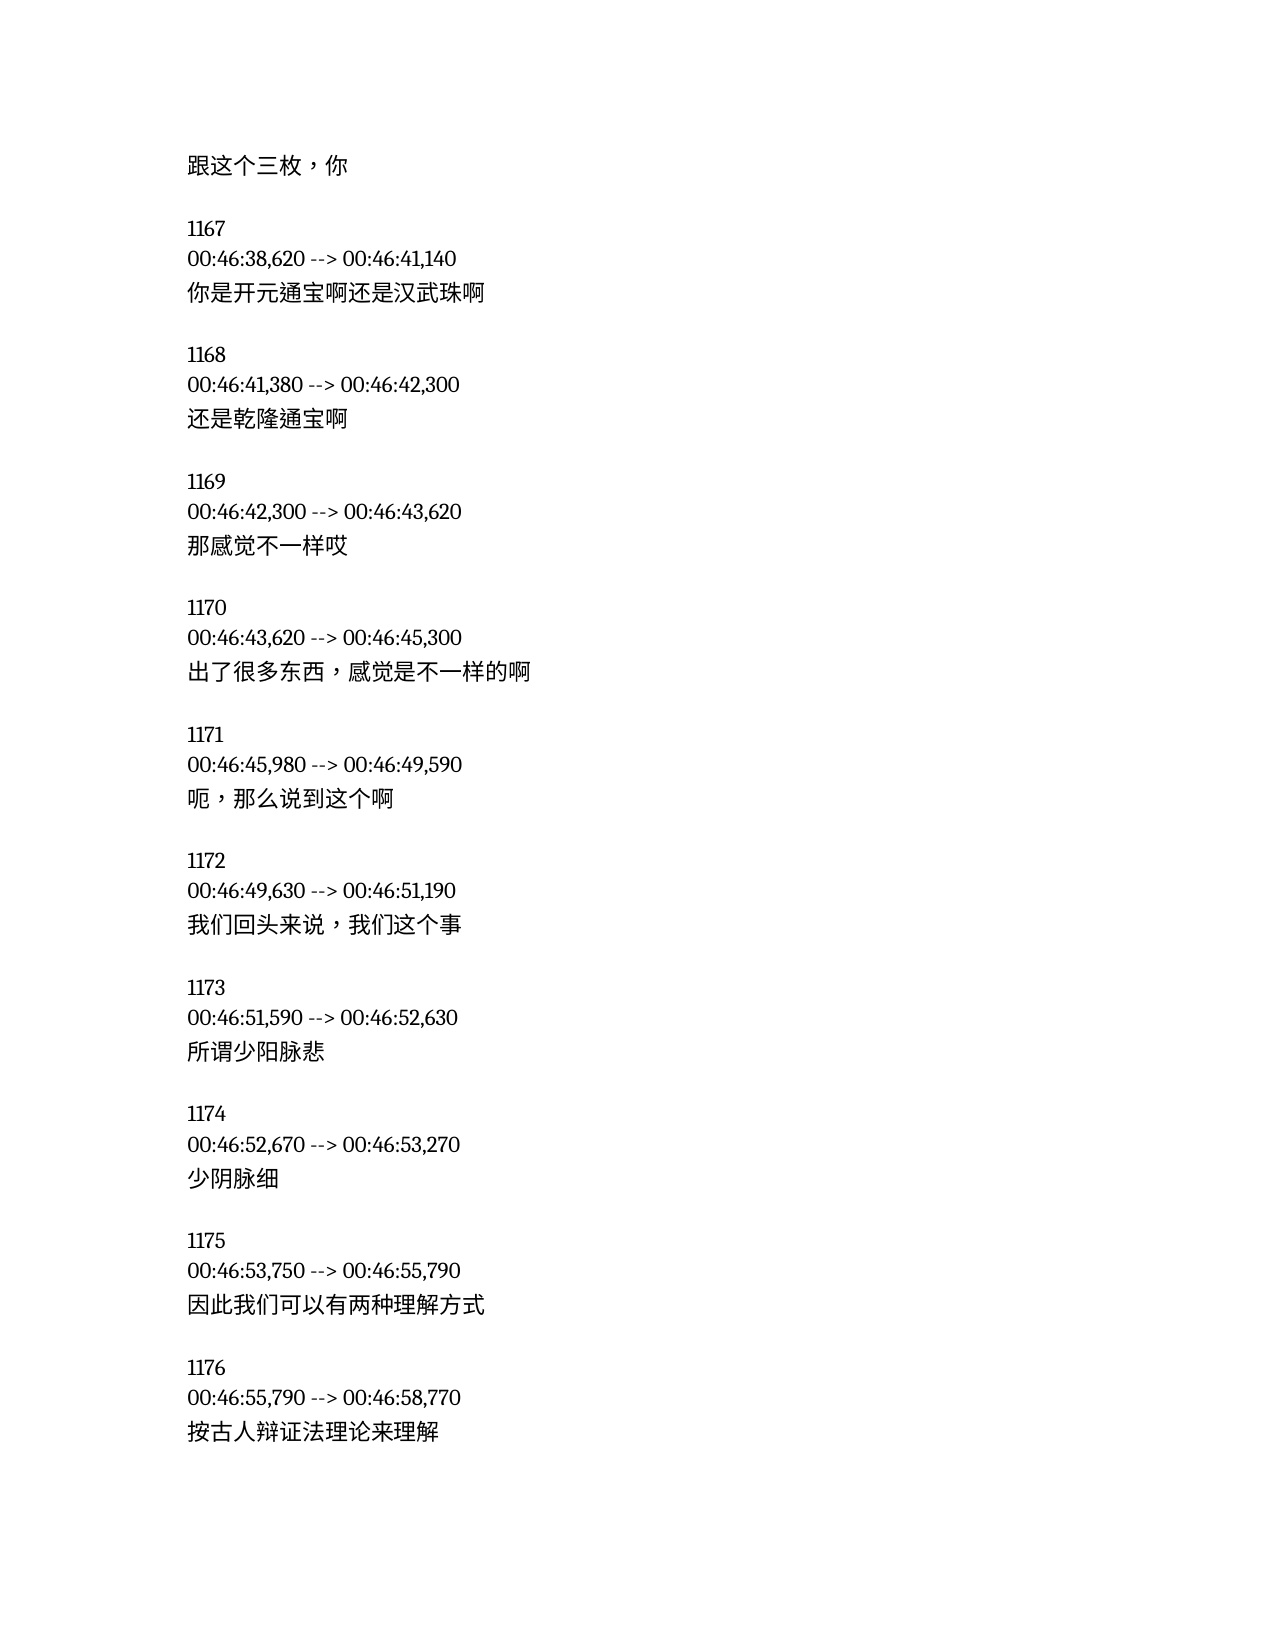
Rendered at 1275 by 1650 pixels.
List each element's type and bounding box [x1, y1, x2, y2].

text [187, 150, 1087, 1477]
